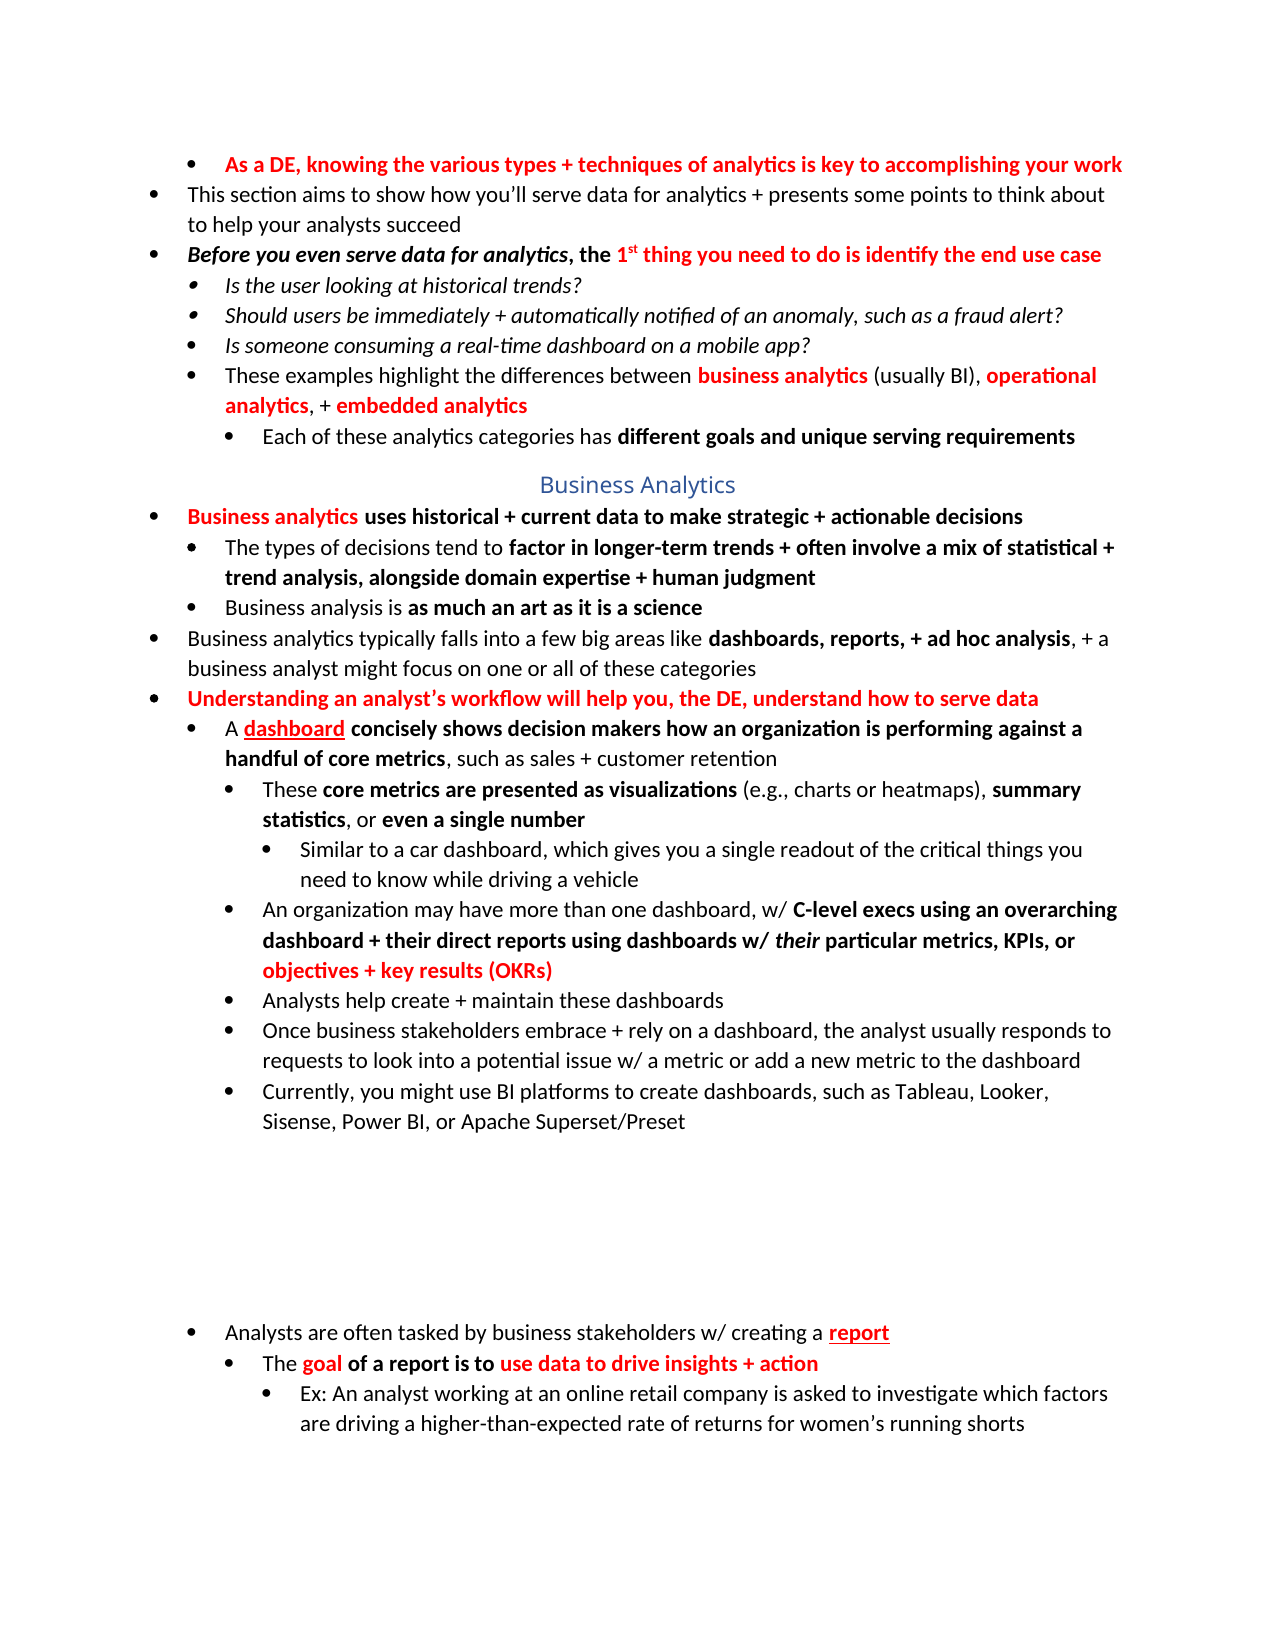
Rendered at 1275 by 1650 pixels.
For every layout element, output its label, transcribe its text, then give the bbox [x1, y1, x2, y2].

list Analysts help create + maintain these dashboards [225, 986, 1125, 1014]
list The types of decisions tend to factor in longer-term trends + often involve a mix of statistical + trend analysis, alongside domain expertise + human judgment [187, 533, 1125, 591]
list These examples highlight the differences between business analytics (usually BI), operational analytics, + embedded analytics [187, 361, 1125, 420]
list Currently, you might use BI platforms to create dashboards, such as Tableau, Looker, Sisense, Power BI, or Apache Superset/Preset [225, 1077, 1125, 1135]
list Ex: An analyst working at an online retail company is asked to investigate which factors are driving a higher-than-expected rate of returns for women’s running shorts [262, 1379, 1125, 1437]
list Business analytics uses historical + current data to make strategic + actionable decisions [150, 502, 1125, 531]
list The goal of a report is to use data to drive insights + action [225, 1349, 1125, 1377]
list Analysts are often tasked by business stakeholders w/ creating a report [187, 1318, 1125, 1346]
list As a DE, knowing the various types + techniques of analytics is key to accomplishing your work [187, 150, 1125, 178]
list Similar to a car dashboard, which gives you a single readout of the critical things you need to know while driving a vehicle [262, 835, 1125, 893]
list Each of these analytics categories has different goals and unique serving requirements [225, 422, 1125, 450]
subtitle Business Analytics [150, 469, 1125, 500]
list This section aims to show how you’ll serve data for analytics + presents some points to think about to help your analysts succeed [150, 180, 1125, 238]
list A dashboard concisely shows decision makers how an organization is performing against a handful of core metrics, such as sales + customer retention [187, 714, 1125, 772]
list Once business stakeholders embrace + rely on a dashboard, the analyst usually responds to requests to look into a potential issue w/ a metric or add a new metric to the dashboard [225, 1016, 1125, 1074]
list These core metrics are presented as visualizations (e.g., charts or heatmaps), summary statistics, or even a single number [225, 775, 1125, 833]
list An organization may have more than one dashboard, w/ C-level execs using an overarching dashboard + their direct reports using dashboards w/ their particular metrics, KPIs, or objectives + key results (OKRs) [225, 896, 1125, 984]
list Business analytics typically falls into a few big areas like dashboards, reports, + ad hoc analysis, + a business analyst might focus on one or all of these categories [150, 624, 1125, 682]
list Is the user looking at historical trends? [187, 271, 1125, 299]
list Should users be immediately + automatically notified of an anomaly, such as a fraud alert? [187, 301, 1125, 329]
list Understanding an analyst’s workflow will help you, the DE, understand how to serve data [150, 684, 1125, 712]
list Business analysis is as much an art as it is a science [187, 593, 1125, 621]
list Is someone consuming a real-time dashboard on a mobile app? [187, 331, 1125, 359]
list Before you even serve data for analytics, the 1st thing you need to do is identify the end use case [150, 241, 1125, 269]
